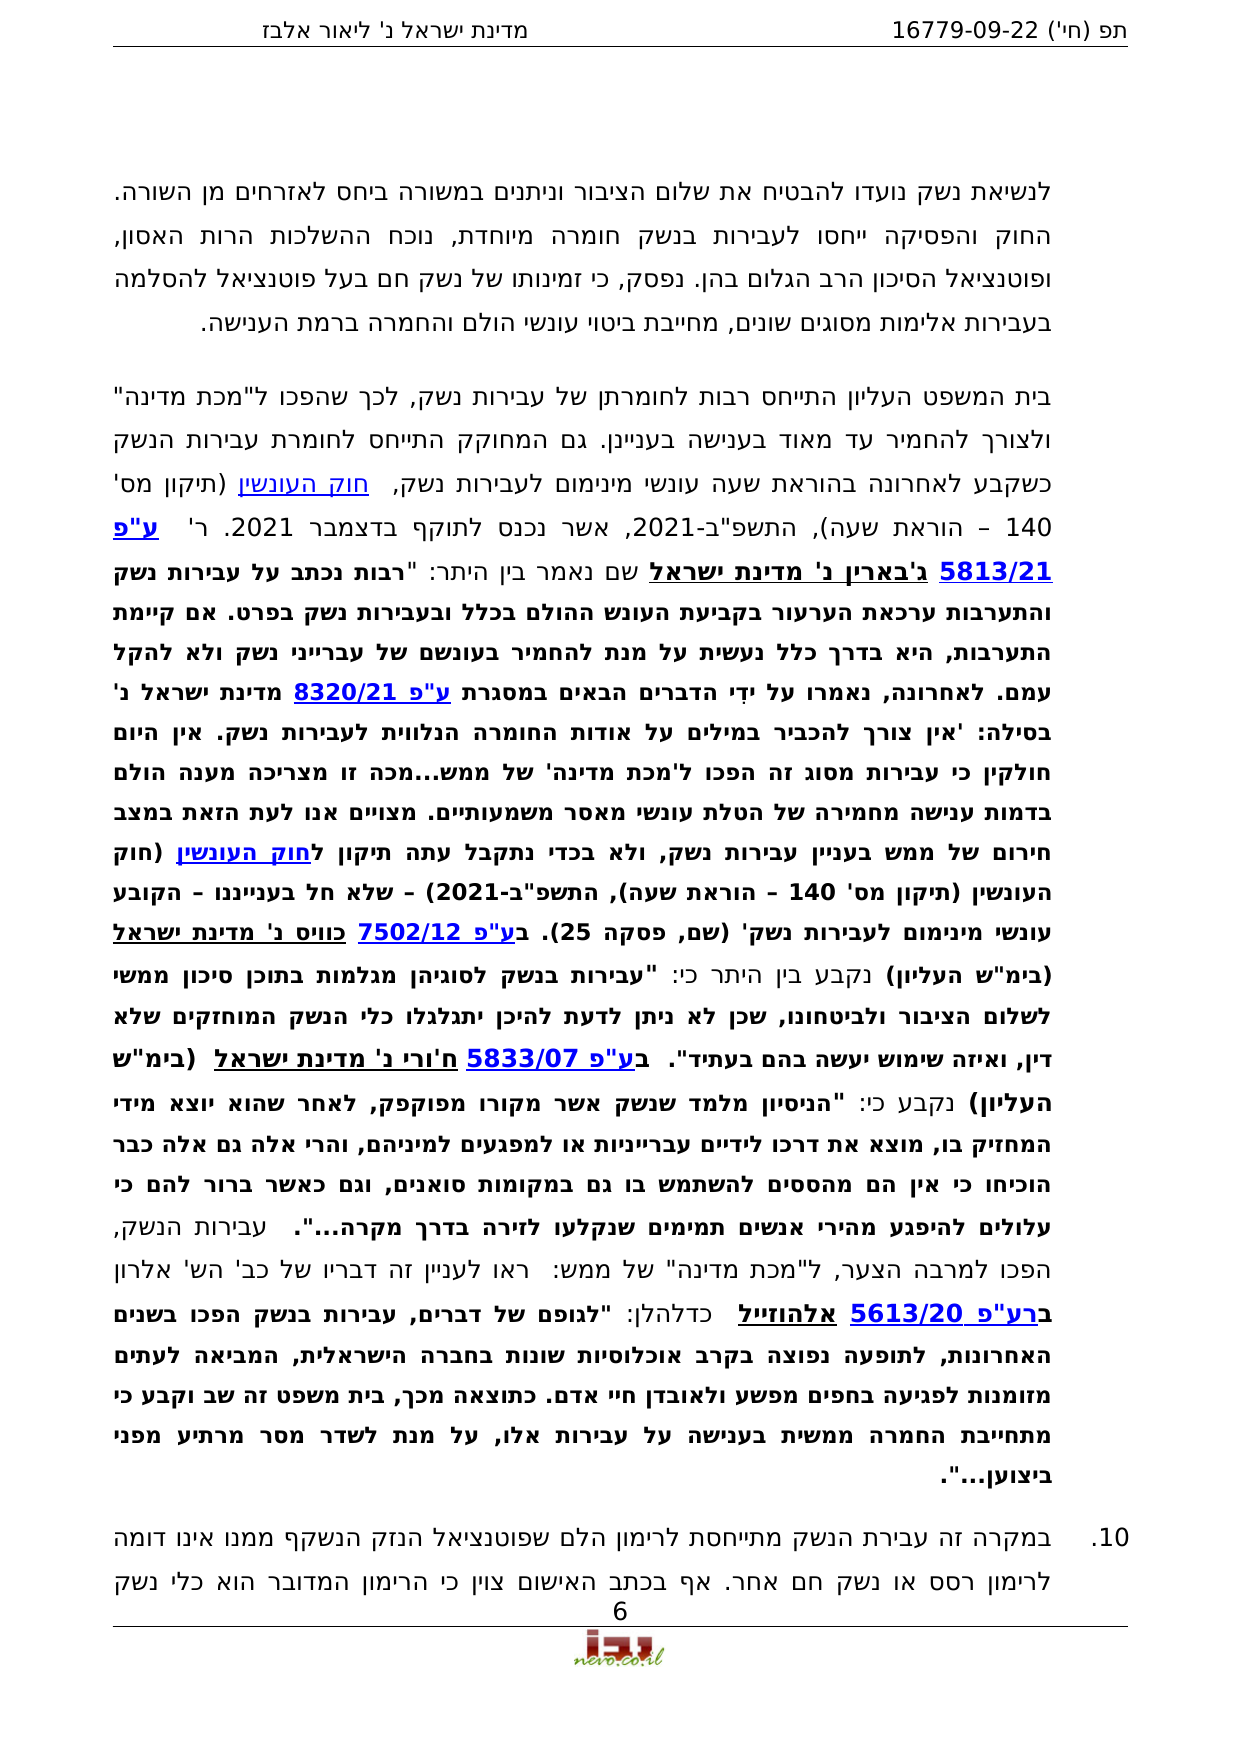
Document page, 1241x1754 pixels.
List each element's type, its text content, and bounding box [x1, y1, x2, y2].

text בית המשפט העליון התייחס רבות לחומרתן של עבירות נשק, לכך שהפכו ל"מכת מדינה" ולצורך להחמיר עד מאוד בענישה בעניינן. גם המחוקק התייחס לחומרת עבירות הנשק כשקבע לאחרונה בהוראת שעה עונשי מינימום לעבירות נשק, חוק העונשין (תיקון מס' 140 – הוראת שעה), התשפ"ב-2021, אשר נכנס לתוקף בדצמבר 2021. ר' ע"פ 5813/21 ג'בארין נ' מדינת ישראל שם נאמר בין היתר: "רבות נכתב על עבירות נשק והתערבות ערכאת הערעור בקביעת העונש ההולם בכלל ובעבירות נשק בפרט. אם קיימת התערבות, היא בדרך כלל נעשית על מנת להחמיר בעונשם של עברייני נשק ולא להקל עמם. לאחרונה, נאמרו על ידִי הדברים הבאים במסגרת ע"פ 8320/21 מדינת ישראל נ' בסילה: 'אין צורך להכביר במילים על אודות החומרה הנלווית לעבירות נשק. אין היום חולקין כי עבירות מסוג זה הפכו ל'מכת מדינה' של ממש...מכה זו מצריכה מענה הולם בדמות ענישה מחמירה של הטלת עונשי מאסר משמעותיים. מצויים אנו לעת הזאת במצב חירום של ממש בעניין עבירות נשק, ולא בכדי נתקבל עתה תיקון לחוק העונשין (חוק העונשין (תיקון מס' 140 – הוראת שעה), התשפ"ב-2021) – שלא חל בענייננו – הקובע עונשי מינימום לעבירות נשק' (שם, פסקה 25). בע"פ 7502/12 כוויס נ' מדינת ישראל (בימ"ש העליון) נקבע בין היתר כי: "עבירות בנשק לסוגיהן מגלמות בתוכן סיכון ממשי לשלום הציבור ולביטחונו, שכן לא ניתן לדעת להיכן יתגלגלו כלי הנשק המוחזקים שלא דין, ואיזה שימוש יעשה בהם בעתיד". בע"פ 5833/07 ח'ורי נ' מדינת ישראל (בימ"ש העליון) נקבע כי: "הניסיון מלמד שנשק אשר מקורו מפוקפק, לאחר שהוא יוצא מידי המחזיק בו, מוצא את דרכו לידיים עברייניות או למפגעים למיניהם, והרי אלה גם אלה כבר הוכיחו כי אין הם מהססים להשתמש בו גם במקומות סואנים, וגם כאשר ברור להם כי עלולים להיפגע מהירי אנשים תמימים שנקלעו לזירה בדרך מקרה...". עבירות הנשק, הפכו למרבה הצער, ל"מכת מדינה" של ממש: ראו לעניין זה דבריו של כב' הש' אלרון ברע"פ 5613/20 אלהוזייל כדלהלן: "לגופם של דברים, עבירות בנשק הפכו בשנים האחרונות, לתופעה נפוצה בקרב אוכלוסיות שונות בחברה הישראלית, המביאה לעתים מזומנות לפגיעה בחפים מפשע ולאובדן חיי אדם. כתוצאה מכך, בית משפט זה שב וקבע כי מתחייבת החמרה ממשית בענישה על עבירות אלו, על מנת לשדר מסר מרתיע מפני ביצוען...". [112, 382, 1053, 1489]
picture [574, 1629, 666, 1667]
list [112, 1523, 1090, 1596]
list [112, 177, 1090, 338]
